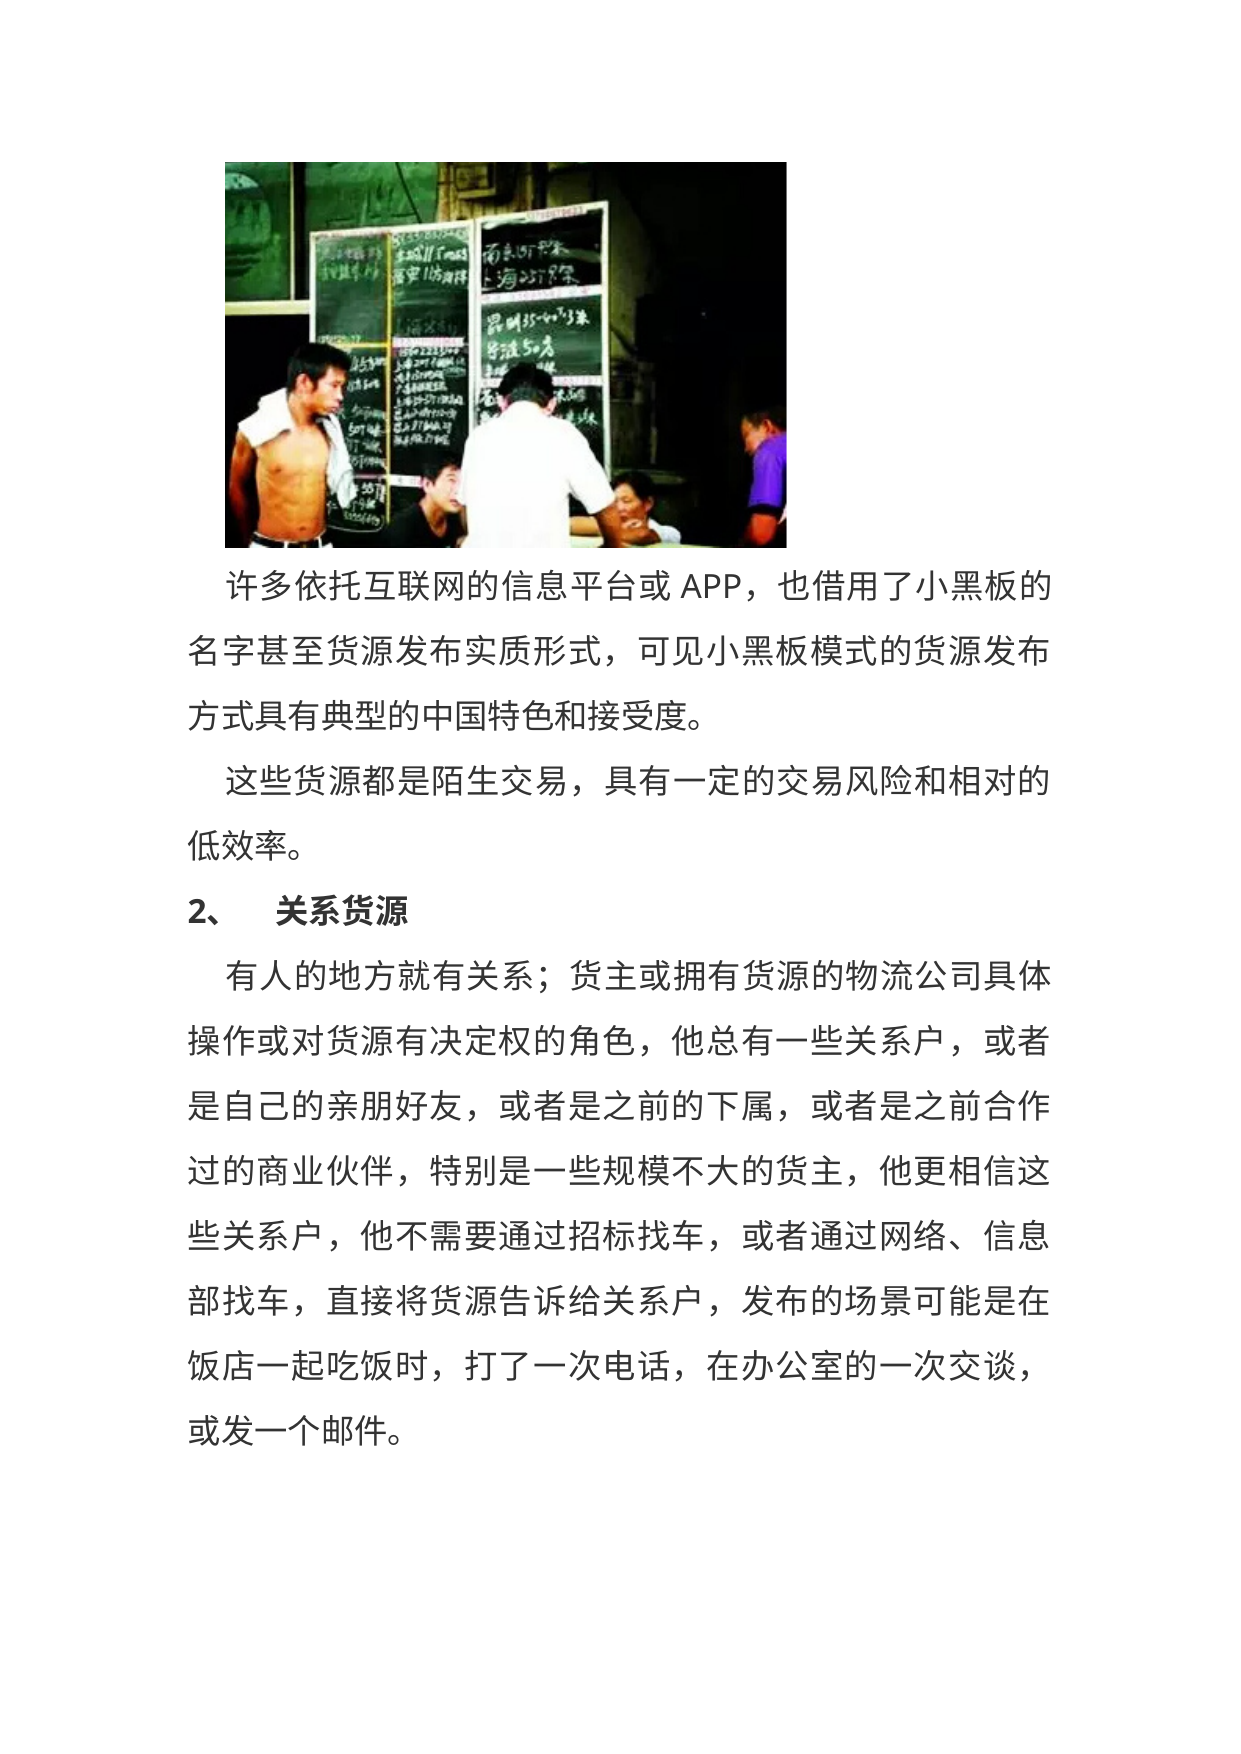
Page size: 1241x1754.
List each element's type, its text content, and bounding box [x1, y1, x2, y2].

text 这些货源都是陌生交易，具有一定的交易风险和相对的低效率。 [187, 747, 1053, 877]
text 许多依托互联网的信息平台或APP，也借用了小黑板的名字甚至货源发布实质形式，可见小黑板模式的货源发布方式具有典型的中国特色和接受度。 [187, 552, 1053, 747]
list 关系货源 [187, 877, 1053, 942]
text 有人的地方就有关系；货主或拥有货源的物流公司具体操作或对货源有决定权的角色，他总有一些关系户，或者是自己的亲朋好友，或者是之前的下属，或者是之前合作过的商业伙伴，特别是一些规模不大的货主，他更相信这些关系户，他不需要通过招标找车，或者通过网络、信息部找车，直接将货源告诉给关系户，发布的场景可能是在饭店一起吃饭时，打了一次电话，在办公室的一次交谈，或发一个邮件。 [187, 942, 1053, 1462]
picture [225, 162, 789, 548]
